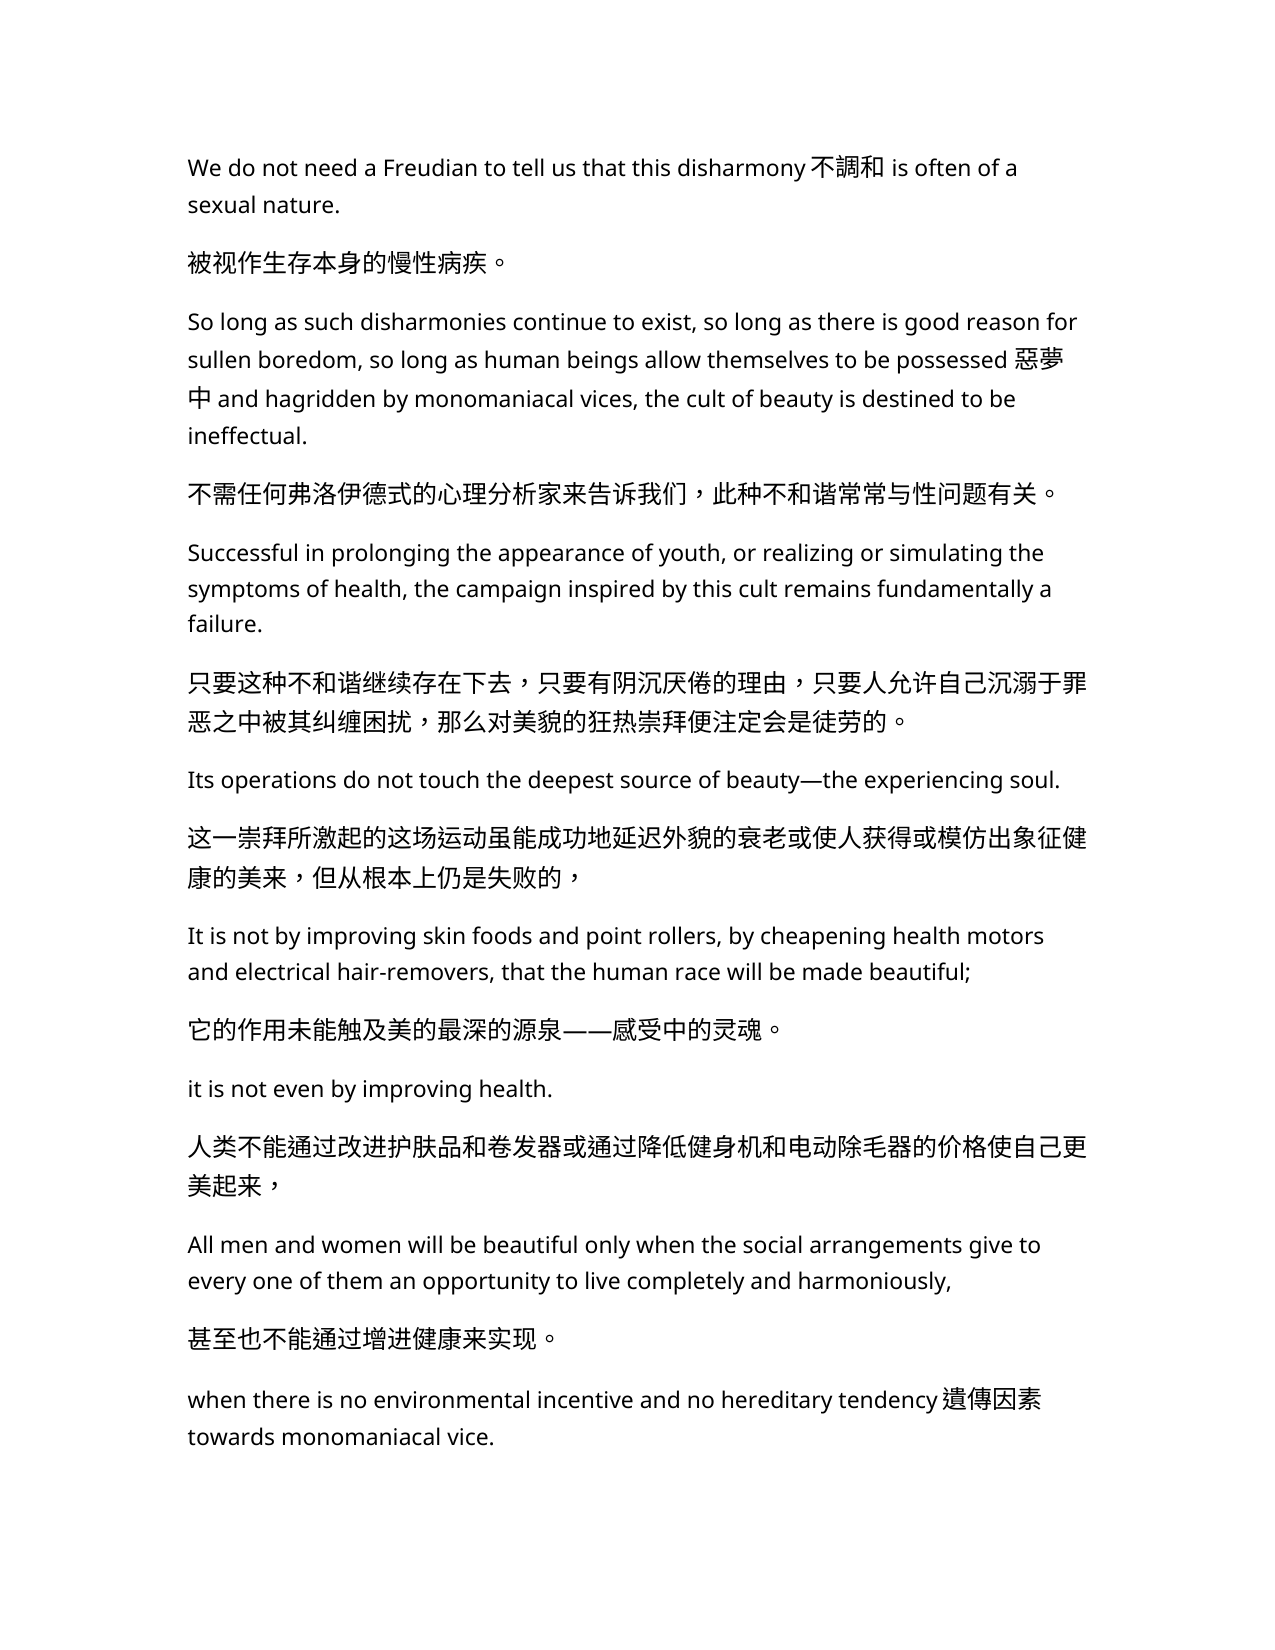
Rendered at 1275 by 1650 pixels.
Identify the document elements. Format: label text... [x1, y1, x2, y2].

text 这一崇拜所激起的这场运动虽能成功地延迟外貌的衰老或使人获得或模仿出象征健康的美来，但从根本上仍是失败的， [187, 821, 1087, 894]
text 它的作用未能触及美的最深的源泉——感受中的灵魂。 [187, 1013, 1087, 1047]
text We do not need a Freudian to tell us that this disharmony不調和 is often of a sexual nature. [187, 150, 1087, 220]
text All men and women will be beautiful only when the social arrangements give to every one of them an opportunity to live completely and harmoniously, [187, 1229, 1087, 1296]
text Successful in prolonging the appearance of youth, or realizing or simulating the symptoms of health, the campaign inspired by this cult remains fundamentally a failure. [187, 537, 1087, 640]
text 甚至也不能通过增进健康来实现。 [187, 1322, 1087, 1356]
text So long as such disharmonies continue to exist, so long as there is good reason for sullen boredom, so long as human beings allow themselves to be possessed 惡夢中and hagridden by monomaniacal vices, the cult of beauty is destined to be ineffectual. [187, 306, 1087, 451]
text It is not by improving skin foods and point rollers, by cheapening health motors and electrical hair-removers, that the human race will be made beautiful; [187, 920, 1087, 987]
text 人类不能通过改进护肤品和卷发器或通过降低健身机和电动除毛器的价格使自己更美起来， [187, 1130, 1087, 1203]
text 不需任何弗洛伊德式的心理分析家来告诉我们，此种不和谐常常与性问题有关。 [187, 477, 1087, 511]
text it is not even by improving health. [187, 1073, 1087, 1104]
text 只要这种不和谐继续存在下去，只要有阴沉厌倦的理由，只要人允许自己沉溺于罪恶之中被其纠缠困扰，那么对美貌的狂热崇拜便注定会是徒劳的。 [187, 665, 1087, 738]
text when there is no environmental incentive and no hereditary tendency遺傳因素 towards monomaniacal vice. [187, 1382, 1087, 1452]
text 被视作生存本身的慢性病疾。 [187, 246, 1087, 279]
text Its operations do not touch the deepest source of beauty—the experiencing soul. [187, 764, 1087, 796]
